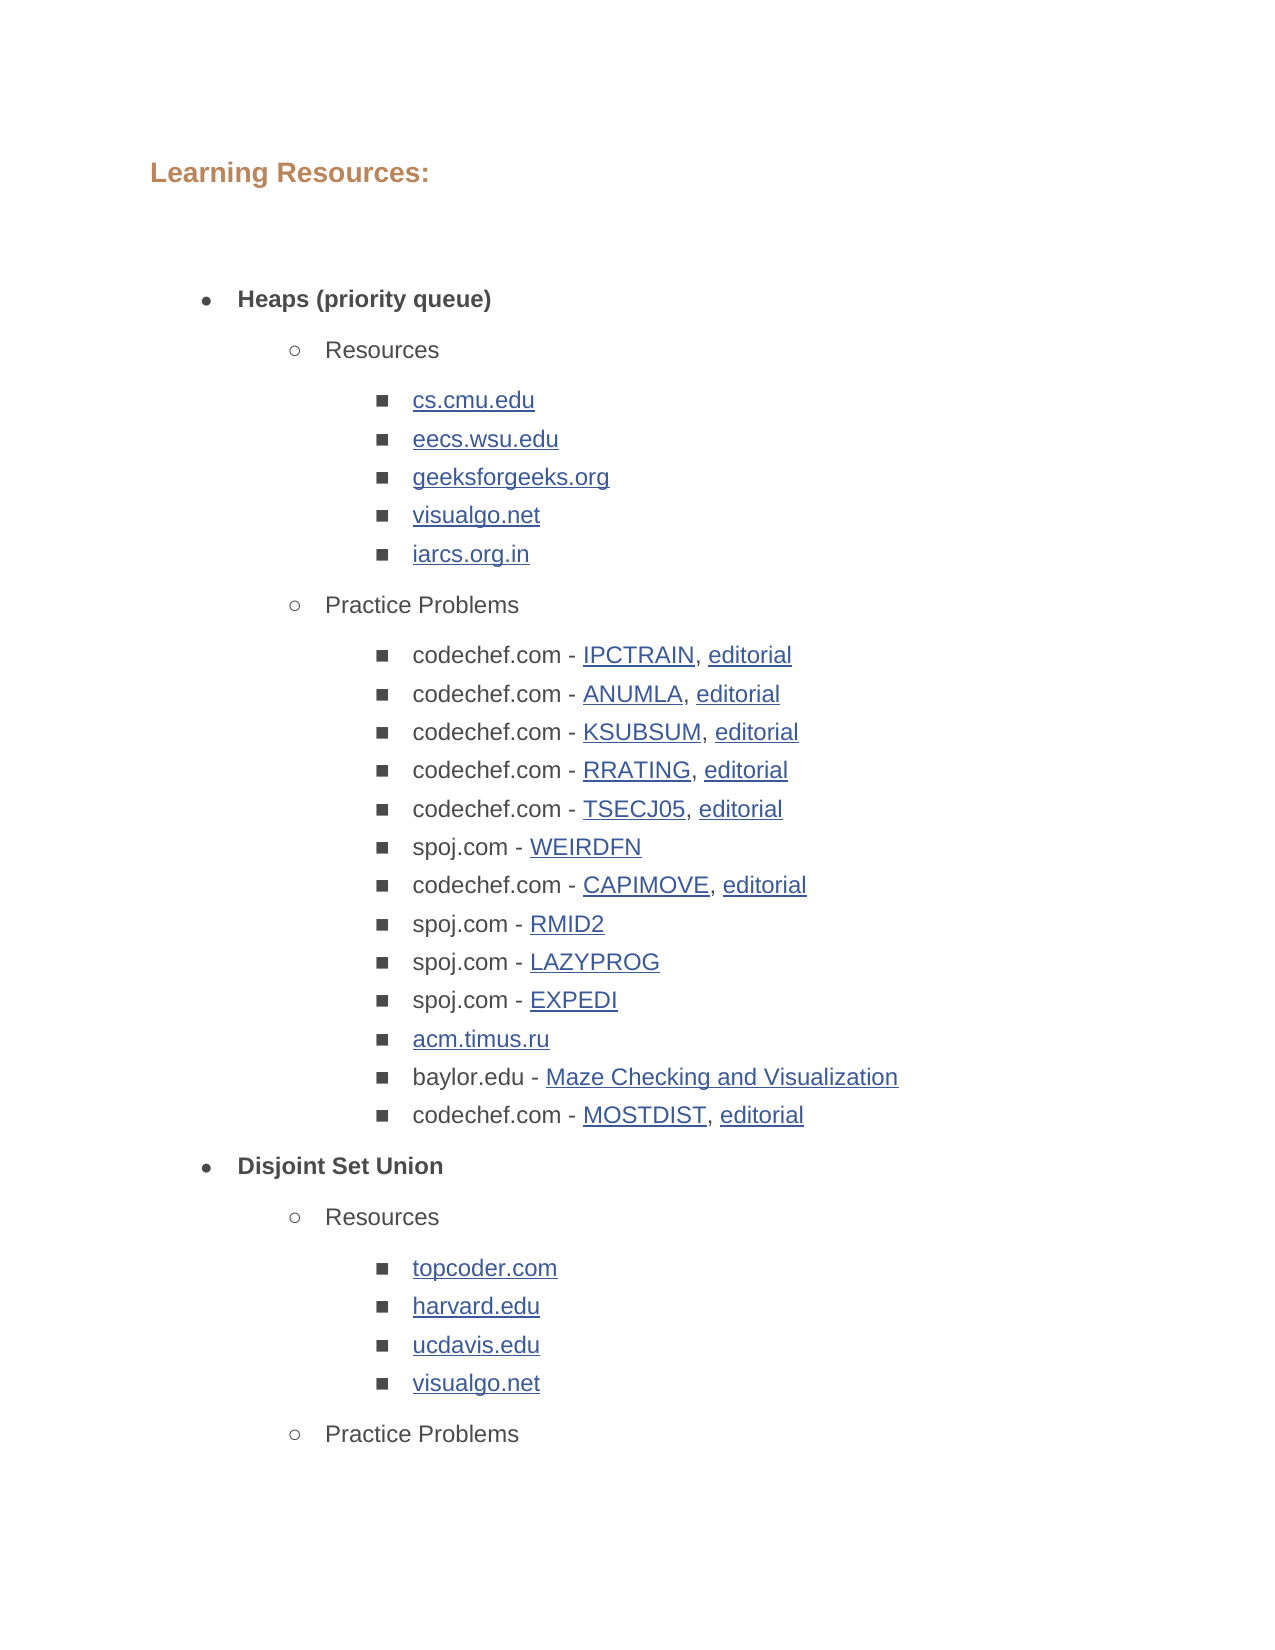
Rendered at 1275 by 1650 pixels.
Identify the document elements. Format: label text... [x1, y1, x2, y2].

list Heaps (priority queue) [200, 285, 1125, 325]
list eecs.wsu.edu [375, 425, 1125, 452]
list codechef.com - MOSTDIST, editorial [375, 1101, 1125, 1142]
list codechef.com - KSUBSUM, editorial [375, 718, 1125, 746]
list Practice Problems [287, 591, 1125, 631]
list geeksforgeeks.org [375, 463, 1125, 491]
list codechef.com - TSECJ05, editorial [375, 795, 1125, 822]
list cs.cmu.edu [375, 386, 1125, 414]
list iarcs.org.in [375, 540, 1125, 580]
list Disjoint Set Union [200, 1152, 1125, 1192]
list spoj.com - EXPEDI [375, 986, 1125, 1014]
list codechef.com - IPCTRAIN, editorial [375, 641, 1125, 669]
list codechef.com - CAPIMOVE, editorial [375, 871, 1125, 899]
list topcoder.com [375, 1254, 1125, 1282]
list baylor.edu - Maze Checking and Visualization [375, 1063, 1125, 1091]
list Resources [287, 1203, 1125, 1243]
list visualgo.net [375, 501, 1125, 529]
list codechef.com - ANUMLA, editorial [375, 680, 1125, 707]
list visualgo.net [375, 1369, 1125, 1409]
subtitle Learning Resources: [150, 150, 1125, 195]
list codechef.com - RRATING, editorial [375, 756, 1125, 784]
list spoj.com - RMID2 [375, 910, 1125, 937]
list acm.timus.ru [375, 1025, 1125, 1052]
list harvard.edu [375, 1292, 1125, 1320]
list ucdavis.edu [375, 1331, 1125, 1358]
list Practice Problems [287, 1420, 1125, 1460]
list spoj.com - LAZYPROG [375, 948, 1125, 976]
list spoj.com - WEIRDFN [375, 833, 1125, 861]
list Resources [287, 336, 1125, 376]
